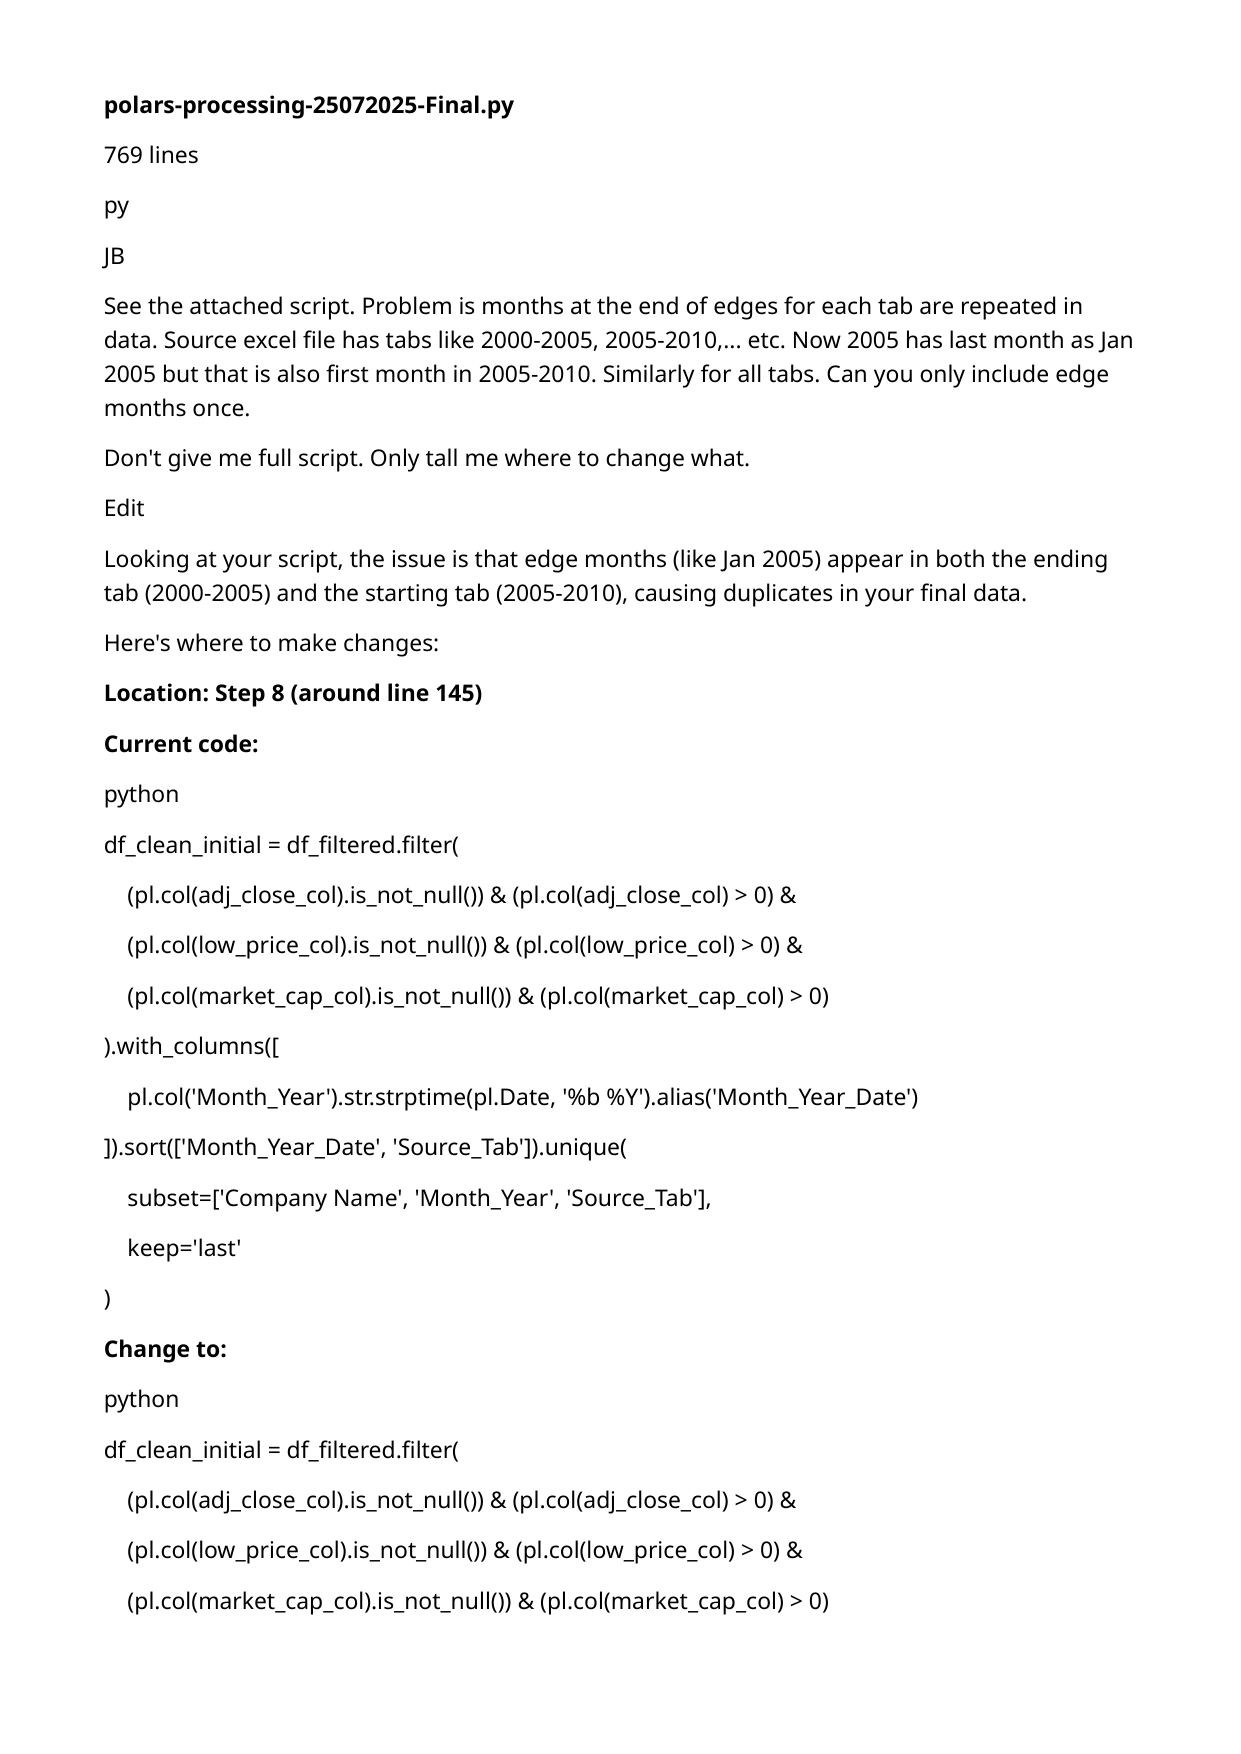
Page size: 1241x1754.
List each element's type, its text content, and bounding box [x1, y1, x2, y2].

text JB [103, 240, 1137, 271]
text Edit [103, 492, 1137, 524]
text (pl.col(low_price_col).is_not_null()) & (pl.col(low_price_col) > 0) & [103, 1534, 1137, 1566]
text Location: Step 8 (around line 145) [103, 677, 1137, 709]
text See the attached script. Problem is months at the end of edges for each tab are repeated in data. Source excel file has tabs like 2000-2005, 2005-2010,... etc. Now 2005 has last month as Jan 2005 but that is also first month in 2005-2010. Similarly for all tabs. Can you only include edge months once. [103, 290, 1137, 423]
text pl.col('Month_Year').str.strptime(pl.Date, '%b %Y').alias('Month_Year_Date') [103, 1081, 1137, 1112]
text Current code: [103, 728, 1137, 759]
text keep='last' [103, 1232, 1137, 1263]
text python [103, 778, 1137, 809]
text subset=['Company Name', 'Month_Year', 'Source_Tab'], [103, 1182, 1137, 1213]
text Here's where to make changes: [103, 627, 1137, 658]
text Don't give me full script. Only tall me where to change what. [103, 442, 1137, 473]
text ) [103, 1282, 1137, 1314]
text Looking at your script, the issue is that edge months (like Jan 2005) appear in both the ending tab (2000-2005) and the starting tab (2005-2010), causing duplicates in your final data. [103, 543, 1137, 608]
text ).with_columns([ [103, 1030, 1137, 1062]
text 769 lines [103, 139, 1137, 170]
text (pl.col(adj_close_col).is_not_null()) & (pl.col(adj_close_col) > 0) & [103, 1484, 1137, 1515]
text df_clean_initial = df_filtered.filter( [103, 1434, 1137, 1465]
text (pl.col(adj_close_col).is_not_null()) & (pl.col(adj_close_col) > 0) & [103, 879, 1137, 910]
text (pl.col(low_price_col).is_not_null()) & (pl.col(low_price_col) > 0) & [103, 929, 1137, 961]
text py [103, 189, 1137, 221]
text df_clean_initial = df_filtered.filter( [103, 829, 1137, 860]
text polars-processing-25072025-Final.py [103, 89, 1137, 120]
text (pl.col(market_cap_col).is_not_null()) & (pl.col(market_cap_col) > 0) [103, 980, 1137, 1011]
text python [103, 1383, 1137, 1414]
text ]).sort(['Month_Year_Date', 'Source_Tab']).unique( [103, 1131, 1137, 1162]
text (pl.col(market_cap_col).is_not_null()) & (pl.col(market_cap_col) > 0) [103, 1585, 1137, 1616]
text Change to: [103, 1333, 1137, 1364]
